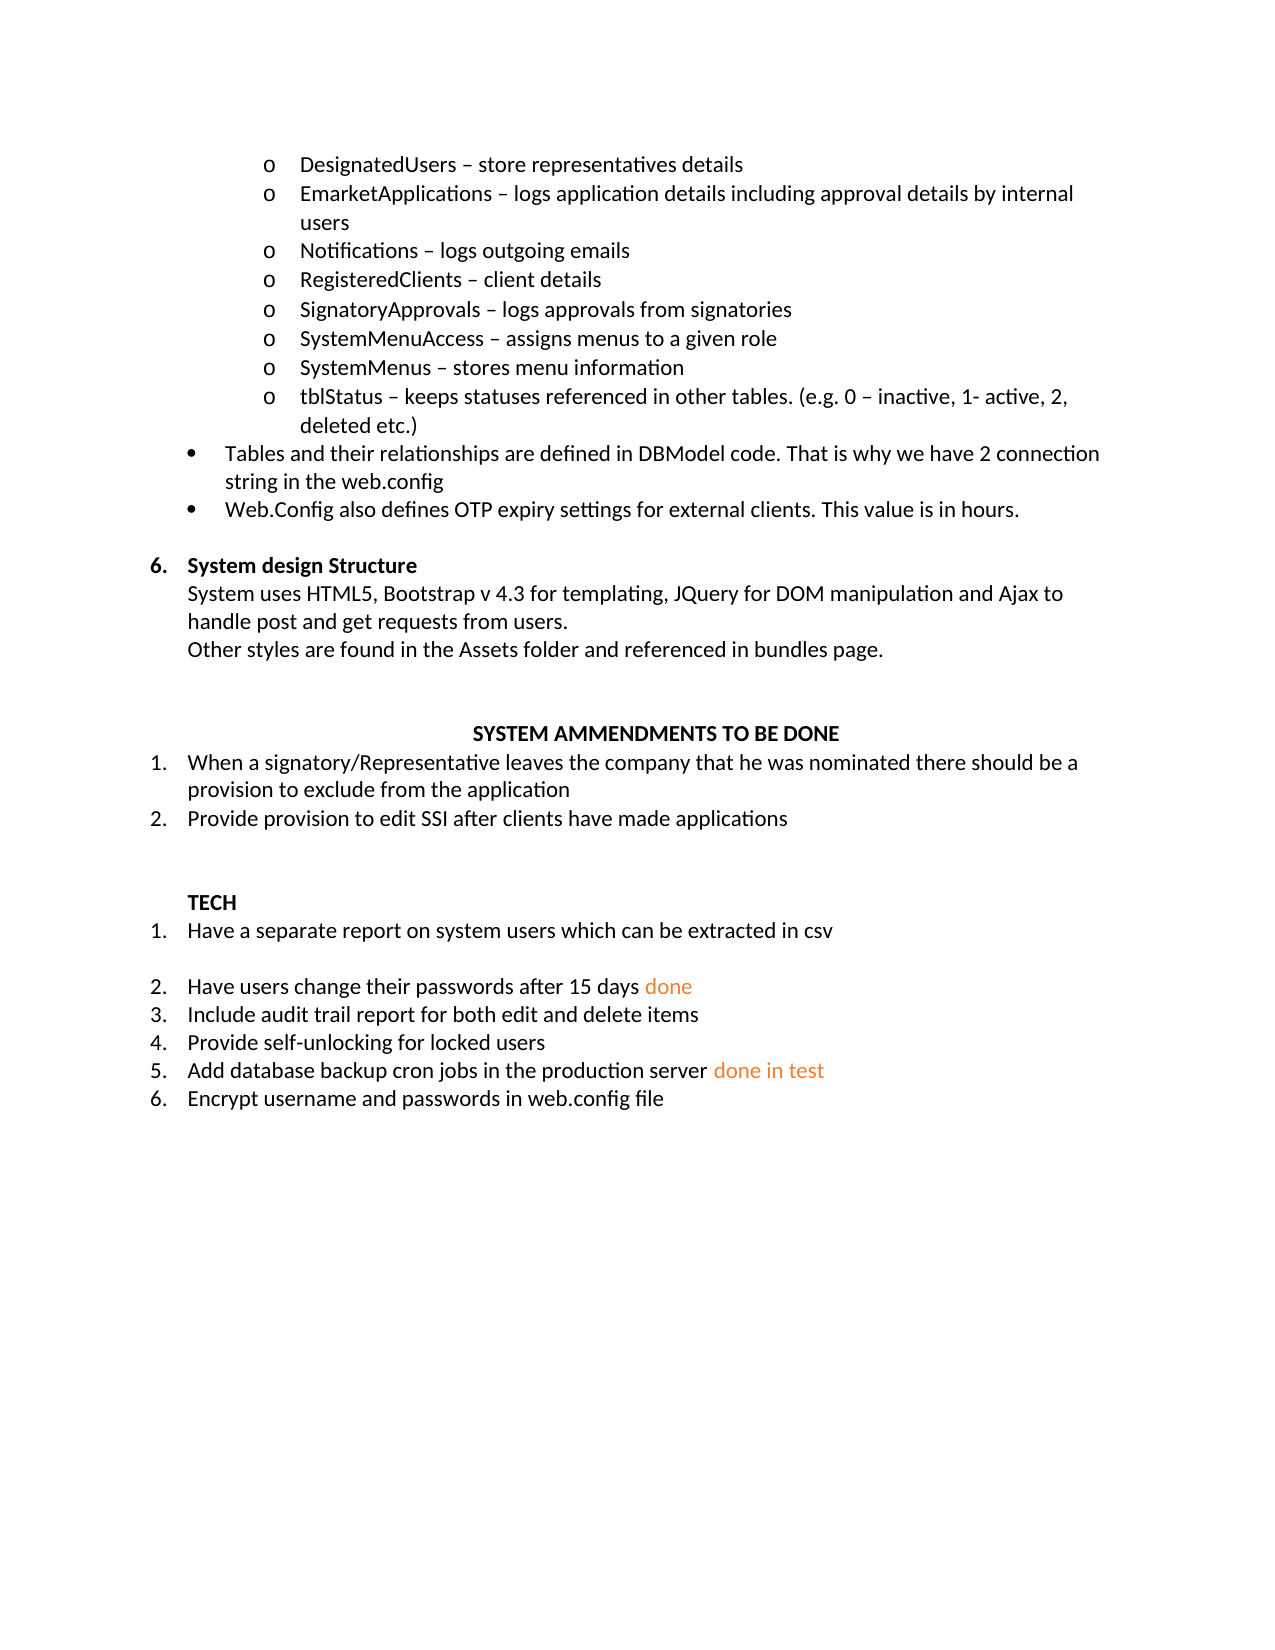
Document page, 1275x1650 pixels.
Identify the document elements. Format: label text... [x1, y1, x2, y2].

text System uses HTML5, Bootstrap v 4.3 for templating, JQuery for DOM manipulation and Ajax to handle post and get requests from users. [187, 579, 1125, 636]
list Add database backup cron jobs in the production server done in test [150, 1056, 1125, 1084]
list SignatoryApprovals – logs approvals from signatories [262, 295, 1125, 324]
list Have a separate report on system users which can be extracted in csv [150, 916, 1125, 944]
text SYSTEM AMMENDMENTS TO BE DONE [187, 719, 1125, 748]
list TECH [187, 888, 1125, 916]
list Notifications – logs outgoing emails [262, 236, 1125, 266]
list EmarketApplications – logs application details including approval details by internal users [262, 179, 1125, 236]
list Tables and their relationships are defined in DBModel code. That is why we have 2 connection string in the web.config [187, 439, 1125, 495]
list SystemMenus – stores menu information [262, 353, 1125, 382]
list RegisteredClients – client details [262, 266, 1125, 295]
list System design Structure [150, 551, 1125, 579]
list Web.Config also defines OTP expiry settings for external clients. This value is in hours. [187, 495, 1125, 523]
list Provide self-unlocking for locked users [150, 1028, 1125, 1056]
text Other styles are found in the Assets folder and referenced in bundles page. [187, 636, 1125, 663]
list When a signatory/Representative leaves the company that he was nominated there should be a provision to exclude from the application [150, 748, 1125, 804]
list DesignatedUsers – store representatives details [262, 150, 1125, 179]
list Have users change their passwords after 15 days done [150, 972, 1125, 1000]
list Encrypt username and passwords in web.config file [150, 1084, 1125, 1112]
list Include audit trail report for both edit and delete items [150, 1000, 1125, 1028]
list SystemMenuAccess – assigns menus to a given role [262, 324, 1125, 353]
list Provide provision to edit SSI after clients have made applications [150, 804, 1125, 832]
list tblStatus – keeps statuses referenced in other tables. (e.g. 0 – inactive, 1- active, 2, deleted etc.) [262, 382, 1125, 439]
